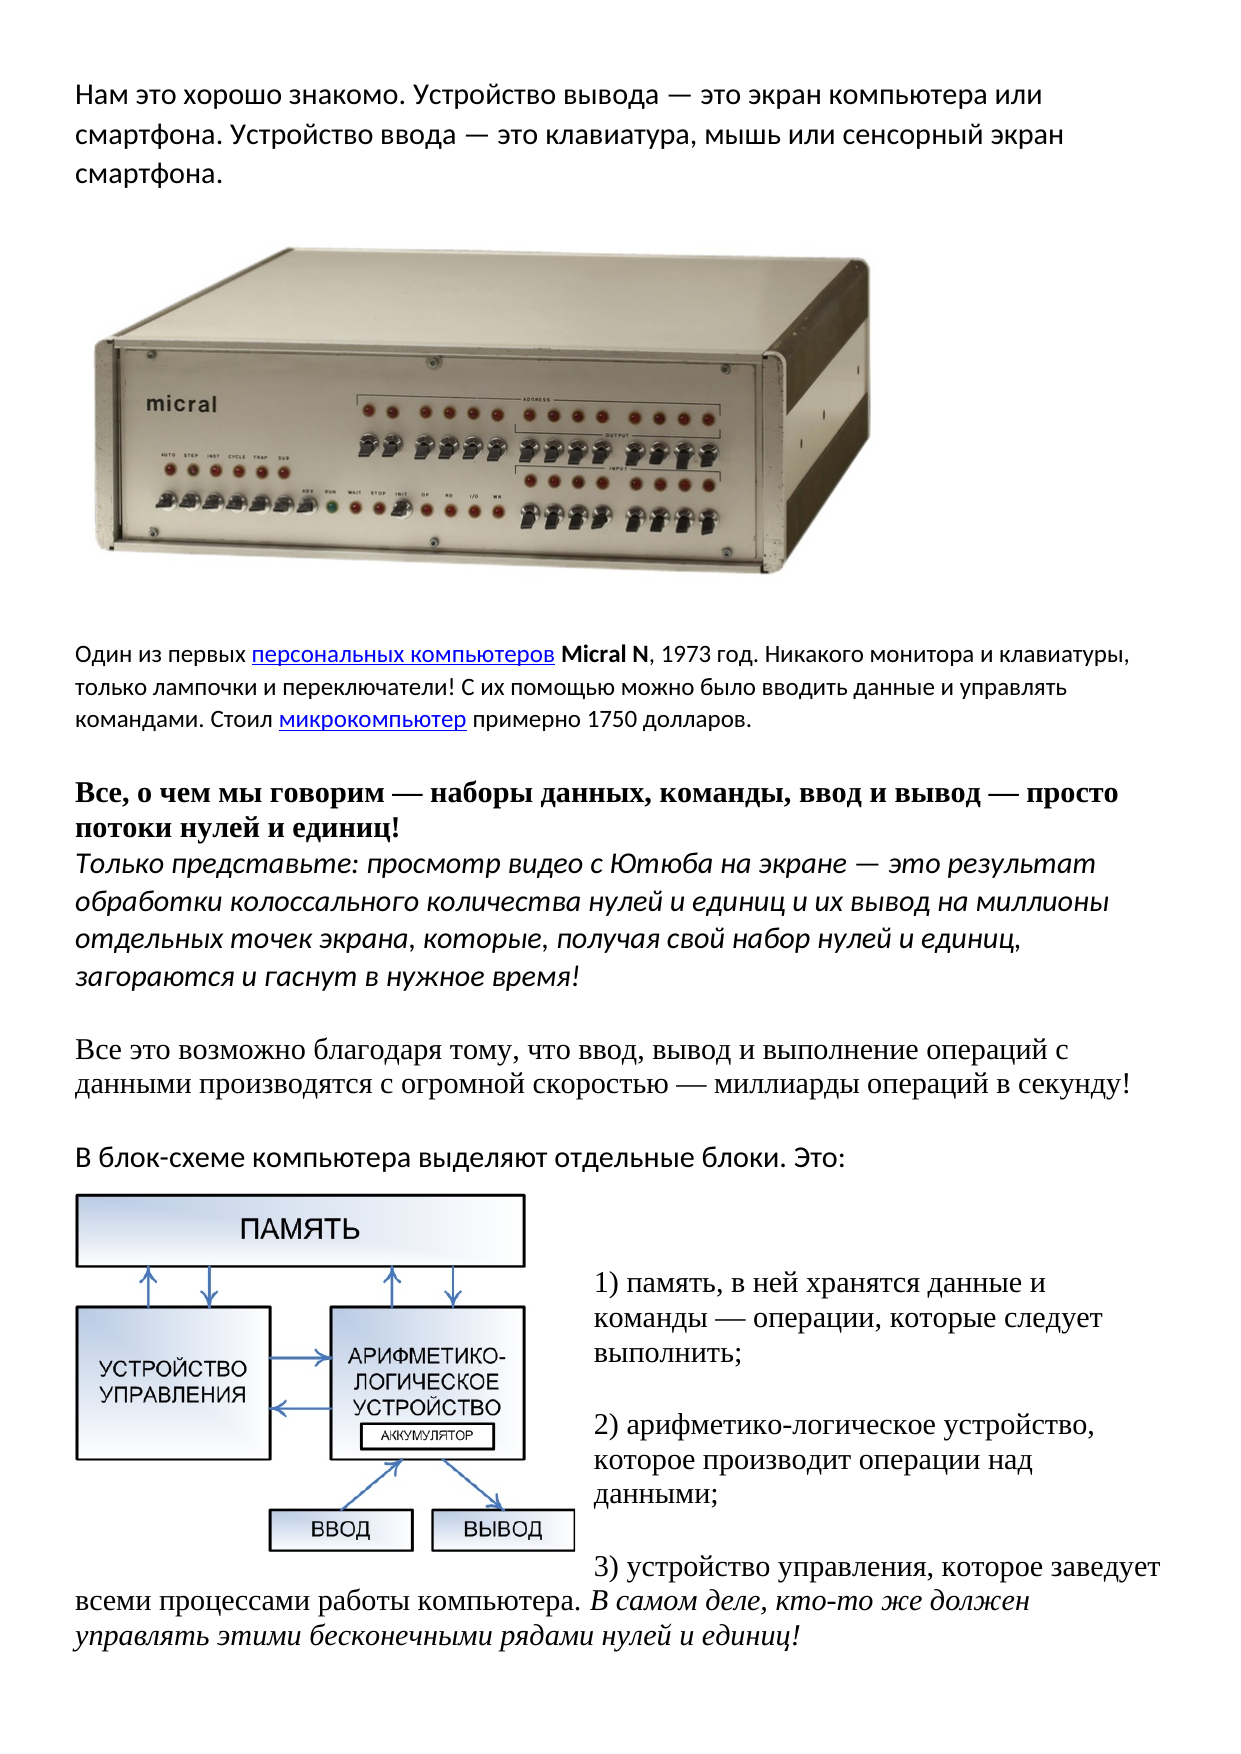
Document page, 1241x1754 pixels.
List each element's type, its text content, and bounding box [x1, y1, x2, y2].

text Все это возможно благодаря тому, что ввод, вывод и выполнение операций с данными производятся с огромной скоростью — миллиарды операций в секунду! [75, 1031, 1165, 1100]
text 3) устройство управления, которое заведует всеми процессами работы компьютера. В самом деле, кто-то же должен управлять этими бесконечными рядами нулей и единиц! [75, 1548, 1165, 1652]
picture [75, 1193, 575, 1552]
text 2) арифметико-логическое устройство, которое производит операции над данными; [575, 1406, 1165, 1510]
text Все, о чем мы говорим — наборы данных, команды, ввод и вывод — просто потоки нулей и единиц! [75, 774, 1165, 843]
text Только представьте: просмотр видео с Ютюба на экране — это результат обработки колоссального количества нулей и единиц и их вывод на миллионы отдельных точек экрана, которые, получая свой набор нулей и единиц, загораются и гаснут в нужное время! [75, 843, 1165, 993]
text Нам это хорошо знакомо. Устройство вывода — это экран компьютера или смартфона. Устройство ввода — это клавиатура, мышь или сенсорный экран смартфона. [75, 75, 1165, 191]
text В блок-схеме компьютера выделяют отдельные блоки. Это: [75, 1138, 1165, 1175]
text Один из первых персональных компьютеров Micral N, 1973 год. Никакого монитора и клавиатуры, только лампочки и переключатели! С их помощью можно было вводить данные и управлять командами. Стоил микрокомпьютер примерно 1750 долларов. [75, 638, 1165, 734]
text 1) память, в ней хранятся данные и команды — операции, которые следует выполнить; [575, 1265, 1165, 1369]
picture [75, 211, 884, 619]
